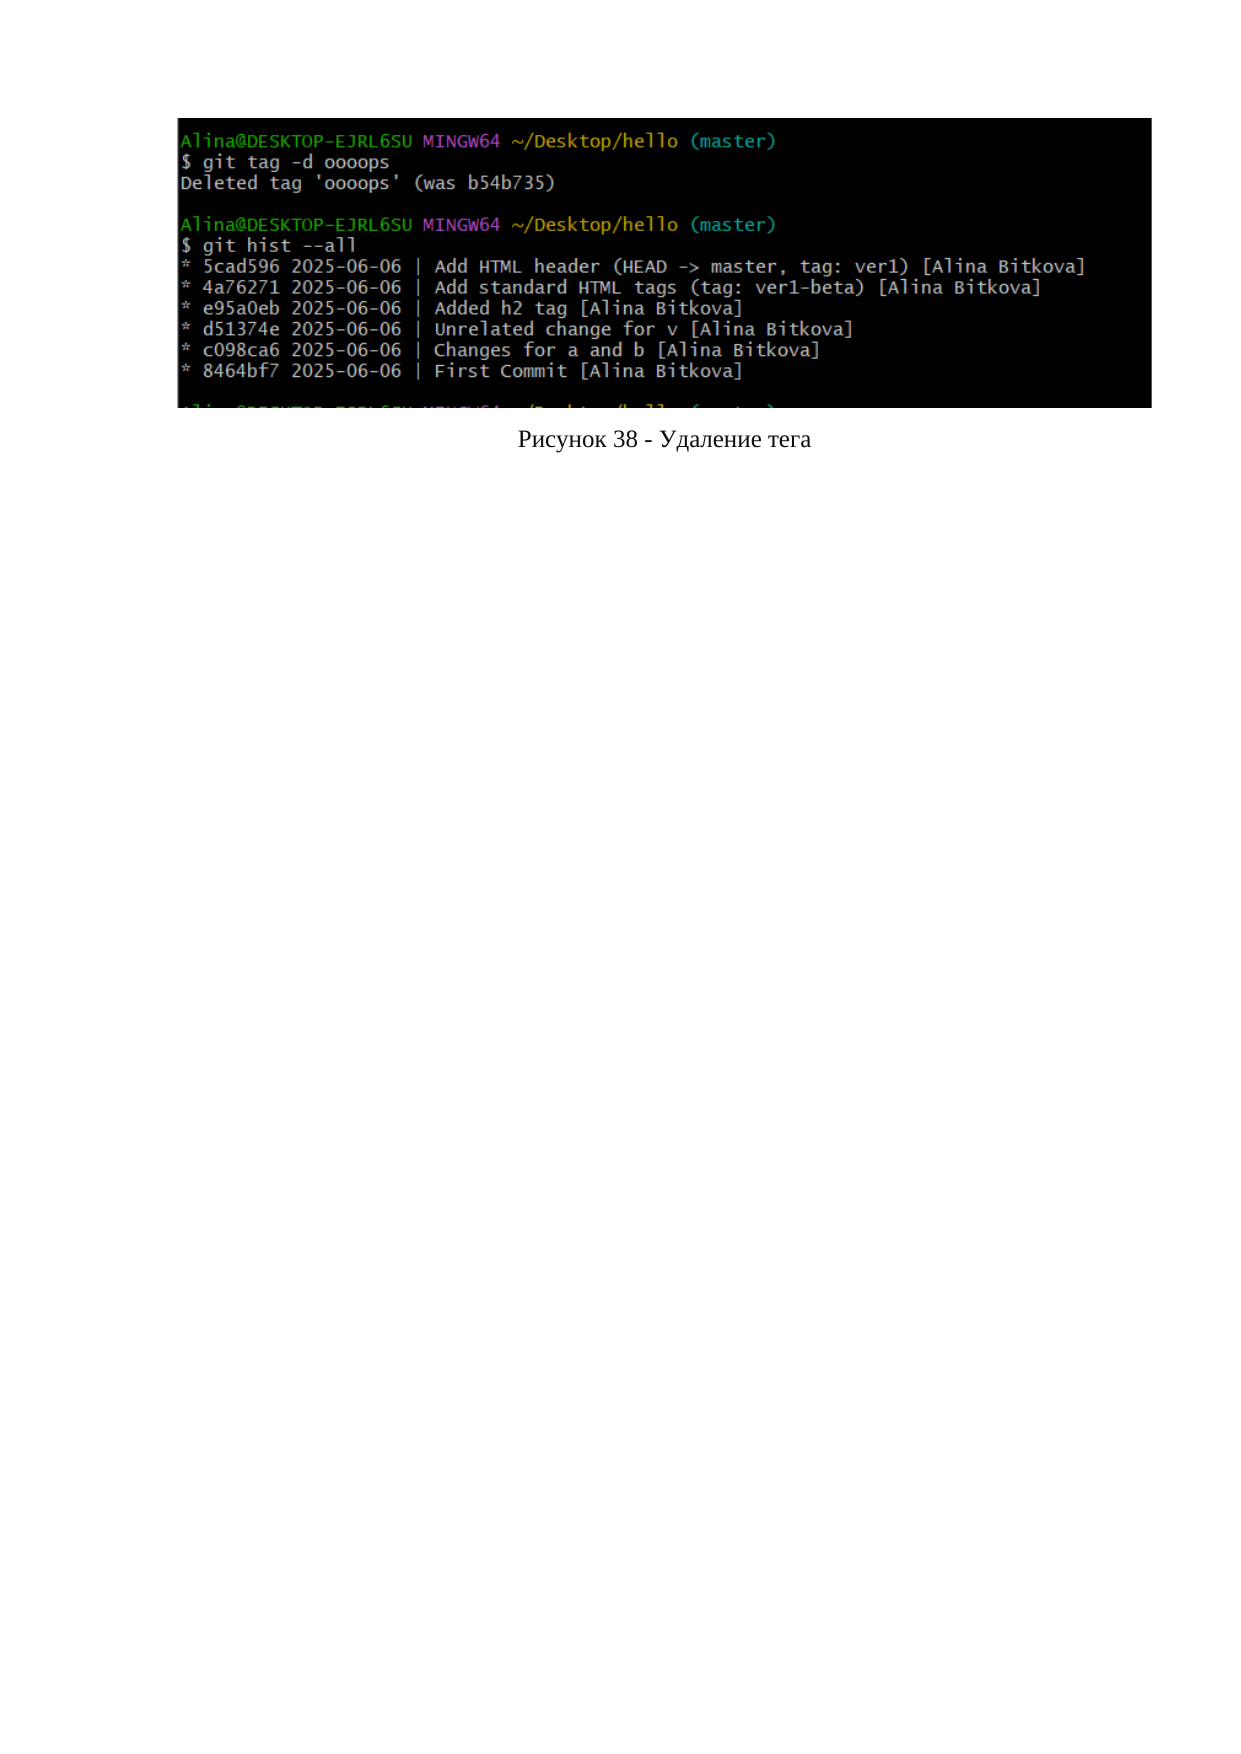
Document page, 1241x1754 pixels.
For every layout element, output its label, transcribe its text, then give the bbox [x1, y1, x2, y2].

picture [177, 118, 1152, 408]
